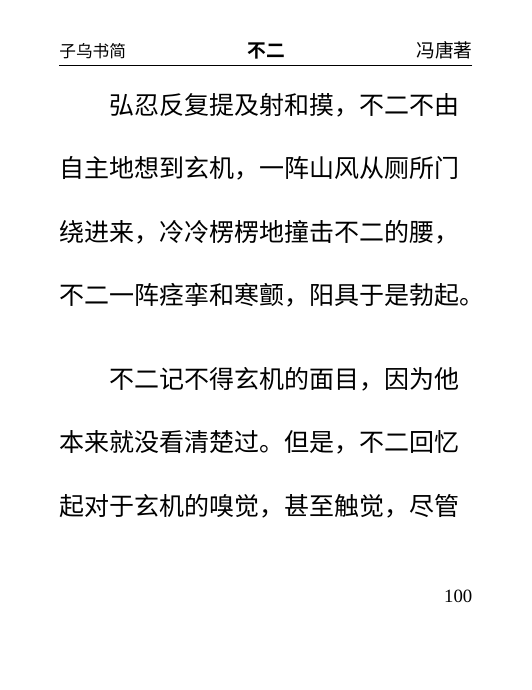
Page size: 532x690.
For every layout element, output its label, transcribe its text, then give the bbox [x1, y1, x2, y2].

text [59, 346, 472, 536]
text 弘忍反复提及射和摸，不二不由自主地想到玄机，一阵山风从厕所门绕进来，冷冷楞楞地撞击不二的腰，不二一阵痉挛和寒颤，阳具于是勃起。 [59, 72, 472, 326]
